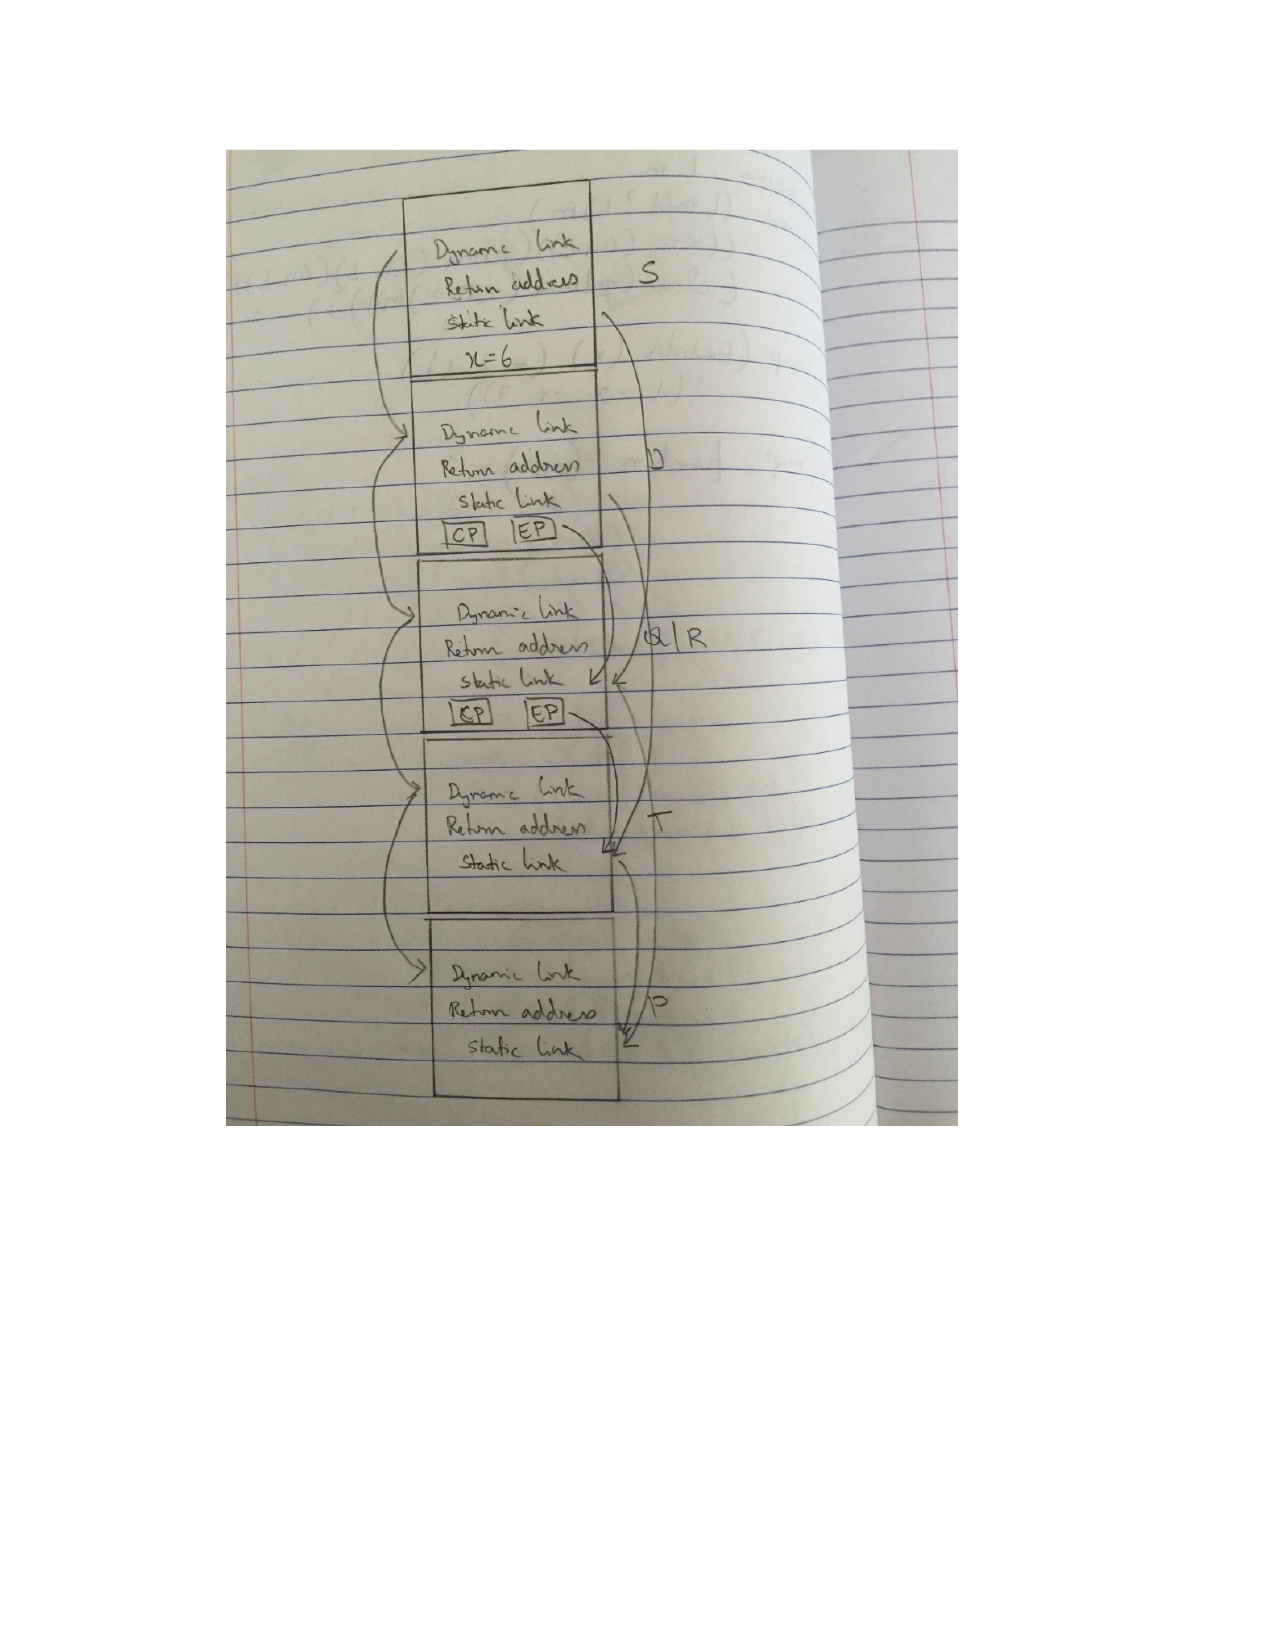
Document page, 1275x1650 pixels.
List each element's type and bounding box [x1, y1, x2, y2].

picture [226, 151, 958, 1125]
